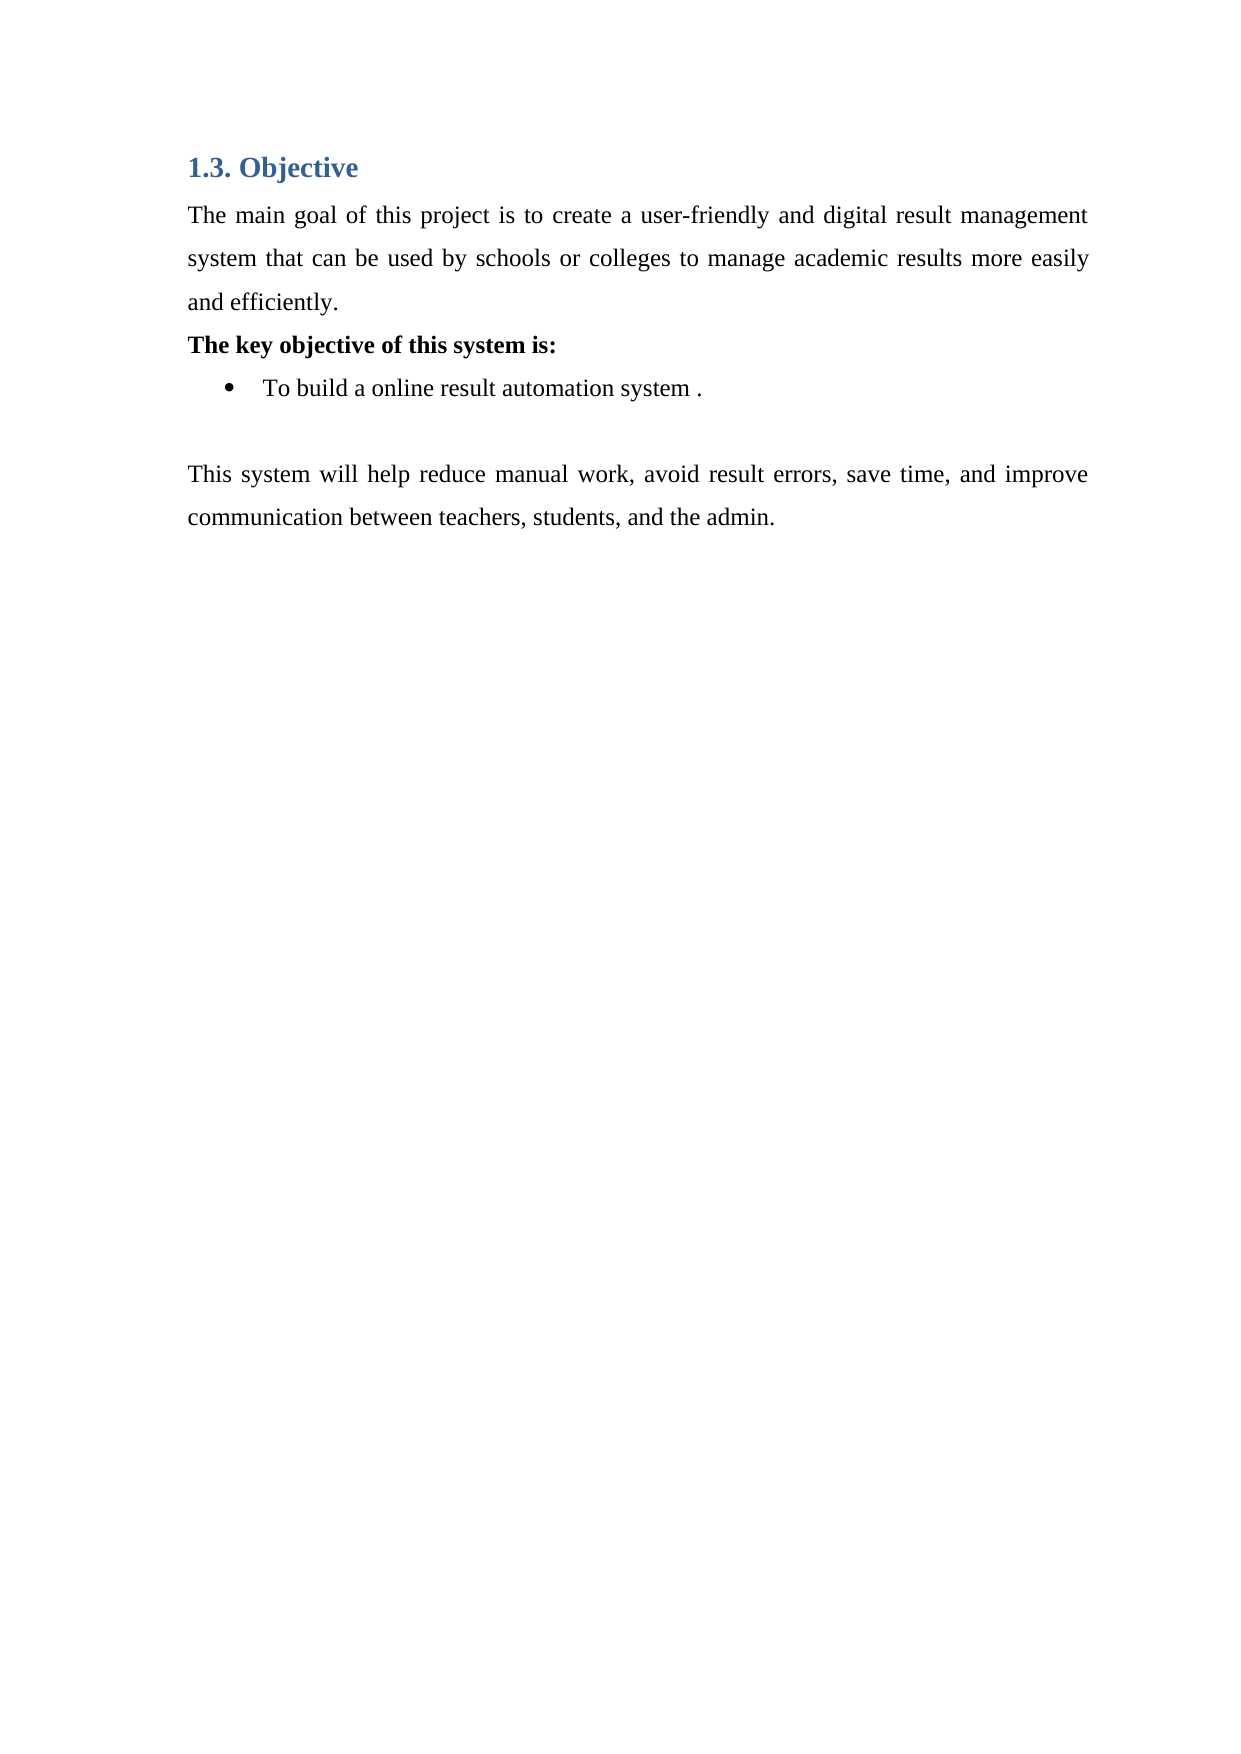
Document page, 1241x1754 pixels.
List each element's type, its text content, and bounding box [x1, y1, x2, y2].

text The main goal of this project is to create a user-friendly and digital result management system that can be used by schools or colleges to manage academic results more easily and efficiently. [187, 200, 1090, 315]
text This system will help reduce manual work, avoid result errors, save time, and improve communication between teachers, students, and the admin. [187, 459, 1090, 531]
list To build a online result automation system . [225, 373, 1090, 402]
text The key objective of this system is: [187, 330, 1090, 358]
subtitle 1.3. Objective [187, 150, 1090, 183]
